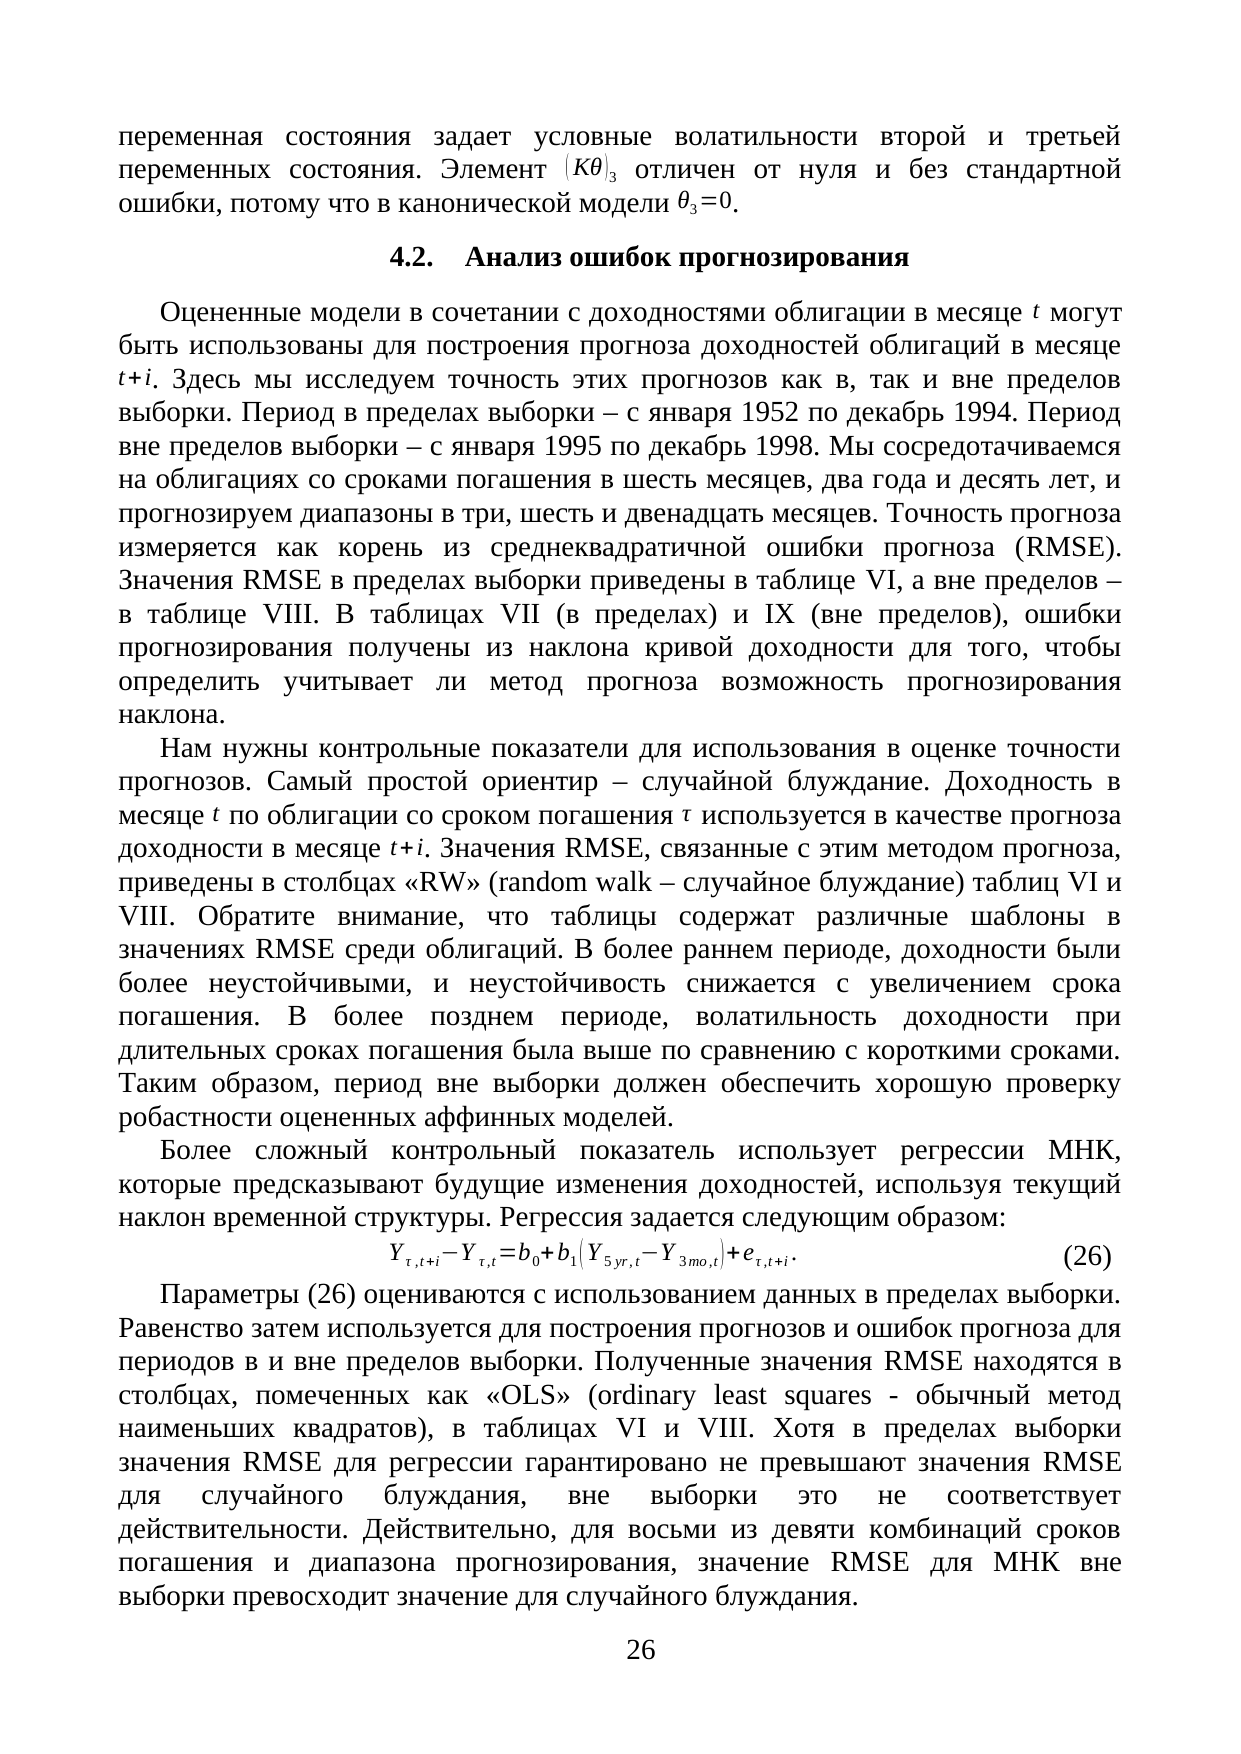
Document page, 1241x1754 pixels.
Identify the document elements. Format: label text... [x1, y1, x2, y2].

subtitle Анализ ошибок прогнозирования [177, 239, 1122, 273]
text Нам нужны контрольные показатели для использования в оценке точности прогнозов. Самый простой ориентир – случайной блуждание. Доходность в месяце по облигации со сроком погашения используется в качестве прогноза доходности в месяце . Значения RMSE, связанные с этим методом прогноза, приведены в столбцах «RW» (random walk – случайное блуждание) таблиц VI и VIII. Обратите внимание, что таблицы содержат различные шаблоны в значениях RMSE среди облигаций. В более раннем периоде, доходности были более неустойчивыми, и неустойчивость снижается с увеличением срока погашения. В более позднем периоде, волатильность доходности при длительных сроках погашения была выше по сравнению с короткими сроками. Таким образом, период вне выборки должен обеспечить хорошую проверку робастности оцененных аффинных моделей. [118, 730, 1122, 1132]
text Параметры (26) оцениваются с использованием данных в пределах выборки. Равенство затем используется для построения прогнозов и ошибок прогноза для периодов в и вне пределов выборки. Полученные значения RMSE находятся в столбцах, помеченных как «OLS» (ordinary least squares - обычный метод наименьших квадратов), в таблицах VI и VIII. Хотя в пределах выборки значения RMSE для регрессии гарантировано не превышают значения RMSE для случайного блуждания, вне выборки это не соответствует действительности. Действительно, для восьми из девяти комбинаций сроков погашения и диапазона прогнозирования, значение RMSE для МНК вне выборки превосходит значение для случайного блуждания. [118, 1276, 1122, 1612]
table_header [118, 1233, 1026, 1276]
table_header (26) [1026, 1233, 1144, 1276]
text Более сложный контрольный показатель использует регрессии МНК, которые предсказывают будущие изменения доходностей, используя текущий наклон временной структуры. Регрессия задается следующим образом: [118, 1132, 1122, 1233]
text Оцененные модели в сочетании с доходностями облигации в месяце могут быть использованы для построения прогноза доходностей облигаций в месяце . Здесь мы исследуем точность этих прогнозов как в, так и вне пределов выборки. Период в пределах выборки – с января 1952 по декабрь 1994. Период вне пределов выборки – с января 1995 по декабрь 1998. Мы сосредотачиваемся на облигациях со сроками погашения в шесть месяцев, два года и десять лет, и прогнозируем диапазоны в три, шесть и двенадцать месяцев. Точность прогноза измеряется как корень из среднеквадратичной ошибки прогноза (RMSE). Значения RMSE в пределах выборки приведены в таблице VI, а вне пределов – в таблице VIII. В таблицах VII (в пределах) и IX (вне пределов), ошибки прогнозирования получены из наклона кривой доходности для того, чтобы определить учитывает ли метод прогноза возможность прогнозирования наклона. [118, 294, 1122, 730]
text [118, 118, 1122, 219]
